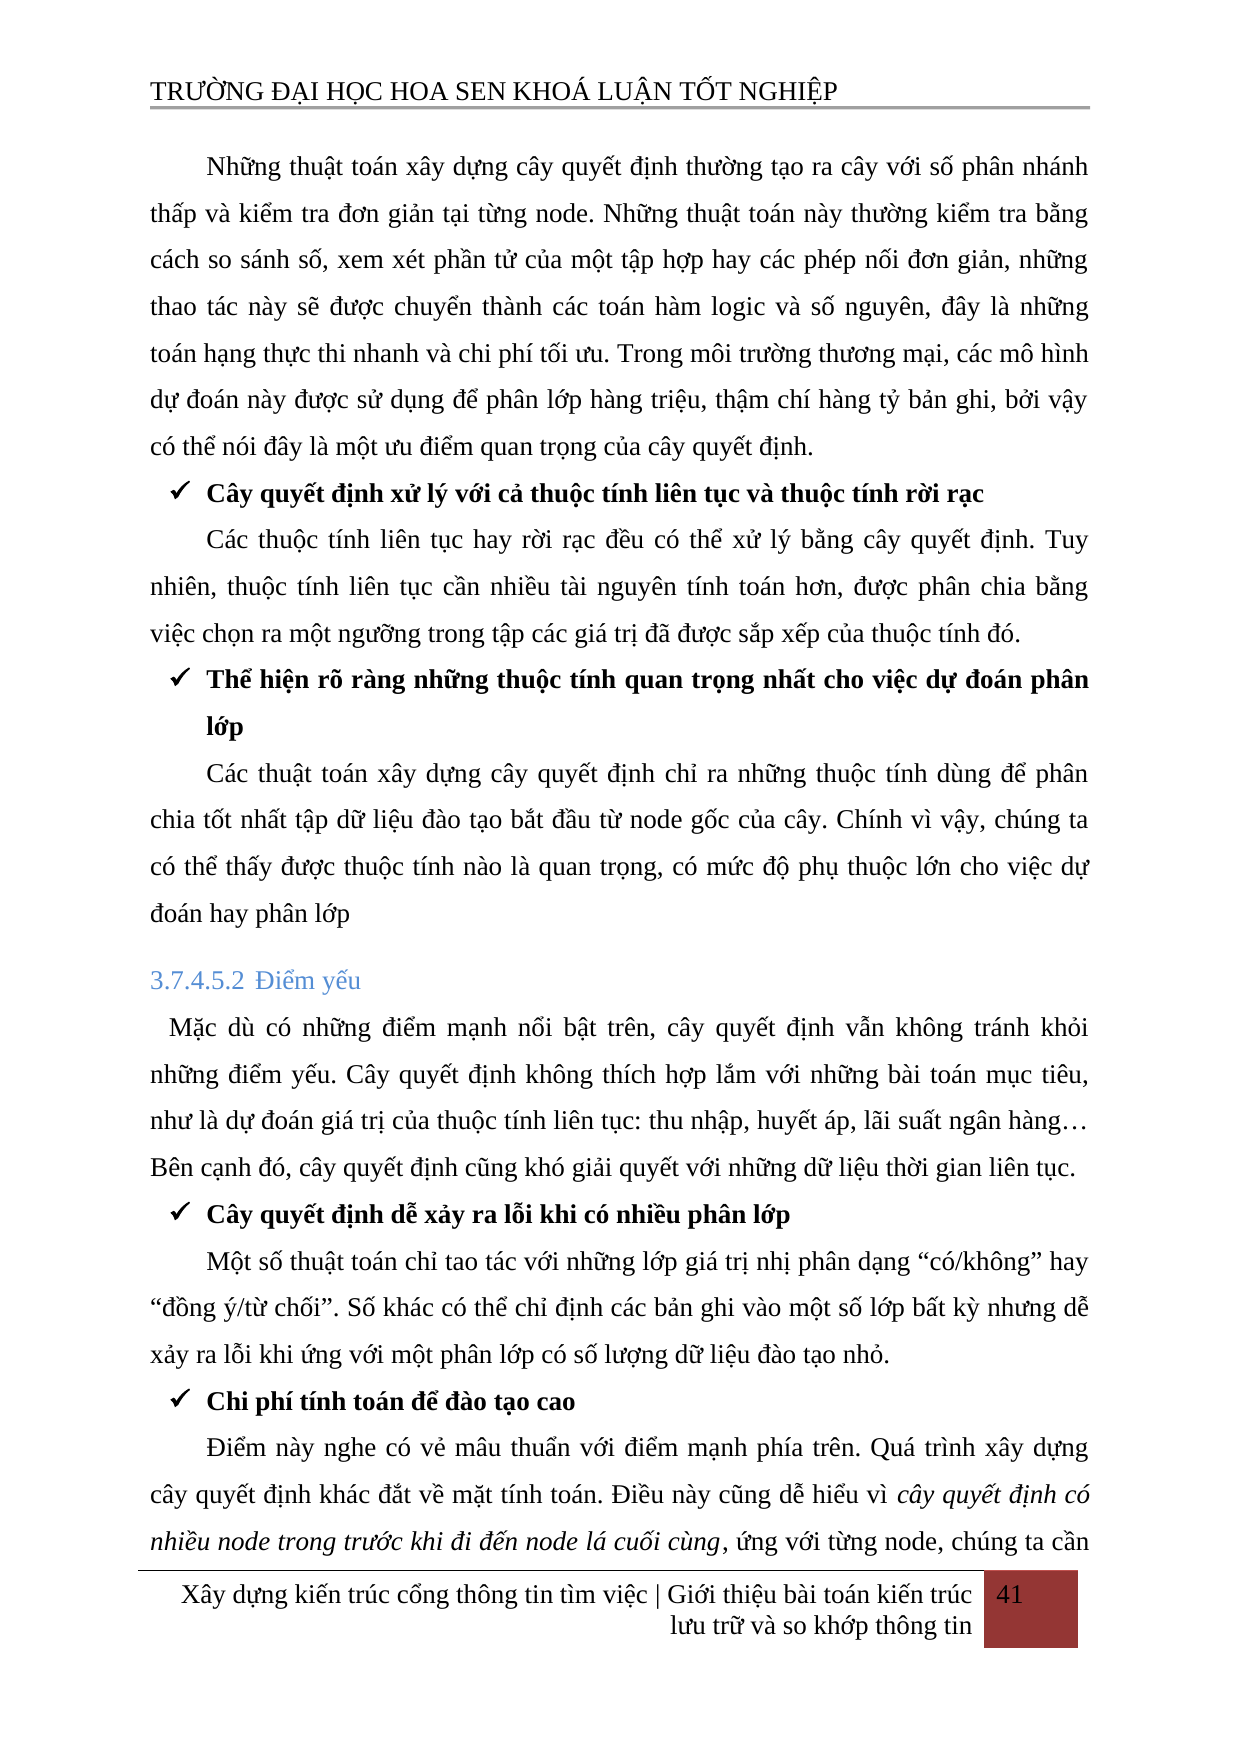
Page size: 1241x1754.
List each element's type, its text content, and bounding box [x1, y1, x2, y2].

list Các thuộc tính liên tục hay rời rạc đều có thể xử lý bằng cây quyết định. Tuy nhiên, thuộc tính liên tục cần nhiều tài nguyên tính toán hơn, được phân chia bằng việc chọn ra một ngưỡng trong tập các giá trị đã được sắp xếp của thuộc tính đó. [150, 523, 1090, 648]
list Cây quyết định dễ xảy ra lỗi khi có nhiều phân lớp [169, 1198, 1090, 1229]
list Cây quyết định xử lý với cả thuộc tính liên tục và thuộc tính rời rạc [169, 477, 1090, 508]
list Các thuật toán xây dựng cây quyết định chỉ ra những thuộc tính dùng để phân chia tốt nhất tập dữ liệu đào tạo bắt đầu từ node gốc của cây. Chính vì vậy, chúng ta có thể thấy được thuộc tính nào là quan trọng, có mức độ phụ thuộc lớn cho việc dự đoán hay phân lớp [150, 757, 1090, 928]
text Mặc dù có những điểm mạnh nổi bật trên, cây quyết định vẫn không tránh khỏi những điểm yếu. Cây quyết định không thích hợp lắm với những bài toán mục tiêu, như là dự đoán giá trị của thuộc tính liên tục: thu nhập, huyết áp, lãi suất ngân hàng… Bên cạnh đó, cây quyết định cũng khó giải quyết với những dữ liệu thời gian liên tục. [150, 1011, 1090, 1182]
list Chi phí tính toán để đào tạo cao [169, 1385, 1090, 1416]
list Thể hiện rõ ràng những thuộc tính quan trọng nhất cho việc dự đoán phân lớp [169, 663, 1090, 741]
list Một số thuật toán chỉ tao tác với những lớp giá trị nhị phân dạng “có/không” hay “đồng ý/từ chối”. Số khác có thể chỉ định các bản ghi vào một số lớp bất kỳ nhưng dễ xảy ra lỗi khi ứng với một phân lớp có số lượng dữ liệu đào tạo nhỏ. [150, 1245, 1090, 1369]
subtitle Điểm yếu [150, 964, 1090, 996]
